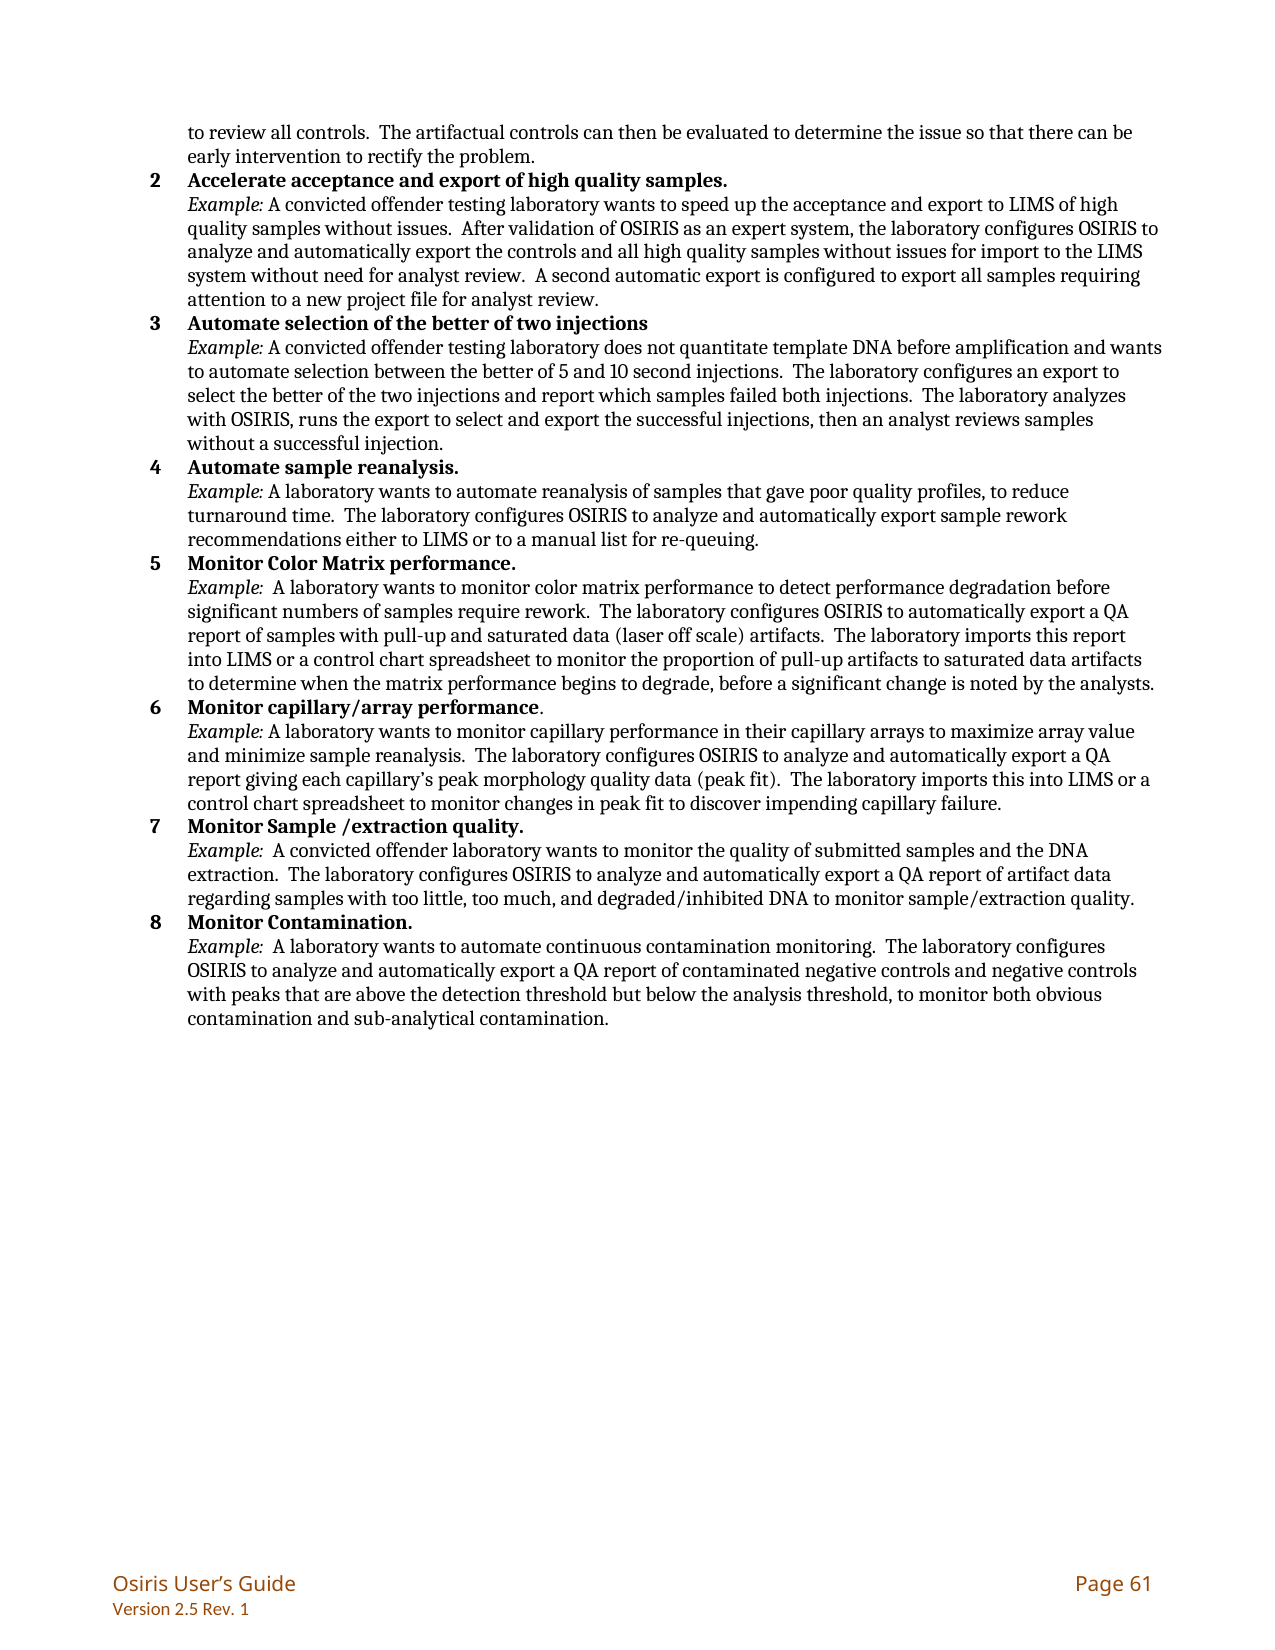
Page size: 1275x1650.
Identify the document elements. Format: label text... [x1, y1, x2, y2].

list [150, 120, 1162, 168]
list Monitor Color Matrix performance. Example: A laboratory wants to monitor color matrix performance to detect performance degradation before significant numbers of samples require rework. The laboratory configures OSIRIS to automatically export a QA report of samples with pull-up and saturated data (laser off scale) artifacts. The laboratory imports this report into LIMS or a control chart spreadsheet to monitor the proportion of pull-up artifacts to saturated data artifacts to determine when the matrix performance begins to degrade, before a significant change is noted by the analysts. [150, 552, 1162, 695]
list Monitor Contamination. Example: A laboratory wants to automate continuous contamination monitoring. The laboratory configures OSIRIS to analyze and automatically export a QA report of contaminated negative controls and negative controls with peaks that are above the detection threshold but below the analysis threshold, to monitor both obvious contamination and sub-analytical contamination. [150, 911, 1162, 1031]
list Monitor Sample /extraction quality. Example: A convicted offender laboratory wants to monitor the quality of submitted samples and the DNA extraction. The laboratory configures OSIRIS to analyze and automatically export a QA report of artifact data regarding samples with too little, too much, and degraded/inhibited DNA to monitor sample/extraction quality. [150, 815, 1162, 911]
list Automate sample reanalysis. Example: A laboratory wants to automate reanalysis of samples that gave poor quality profiles, to reduce turnaround time. The laboratory configures OSIRIS to analyze and automatically export sample rework recommendations either to LIMS or to a manual list for re-queuing. [150, 456, 1162, 552]
list Automate selection of the better of two injections Example: A convicted offender testing laboratory does not quantitate template DNA before amplification and wants to automate selection between the better of 5 and 10 second injections. The laboratory configures an export to select the better of the two injections and report which samples failed both injections. The laboratory analyzes with OSIRIS, runs the export to select and export the successful injections, then an analyst reviews samples without a successful injection. [150, 312, 1162, 456]
list Accelerate acceptance and export of high quality samples. Example: A convicted offender testing laboratory wants to speed up the acceptance and export to LIMS of high quality samples without issues. After validation of OSIRIS as an expert system, the laboratory configures OSIRIS to analyze and automatically export the controls and all high quality samples without issues for import to the LIMS system without need for analyst review. A second automatic export is configured to export all samples requiring attention to a new project file for analyst review. [150, 168, 1162, 312]
list Monitor capillary/array performance. Example: A laboratory wants to monitor capillary performance in their capillary arrays to maximize array value and minimize sample reanalysis. The laboratory configures OSIRIS to analyze and automatically export a QA report giving each capillary’s peak morphology quality data (peak fit). The laboratory imports this into LIMS or a control chart spreadsheet to monitor changes in peak fit to discover impending capillary failure. [150, 695, 1162, 815]
